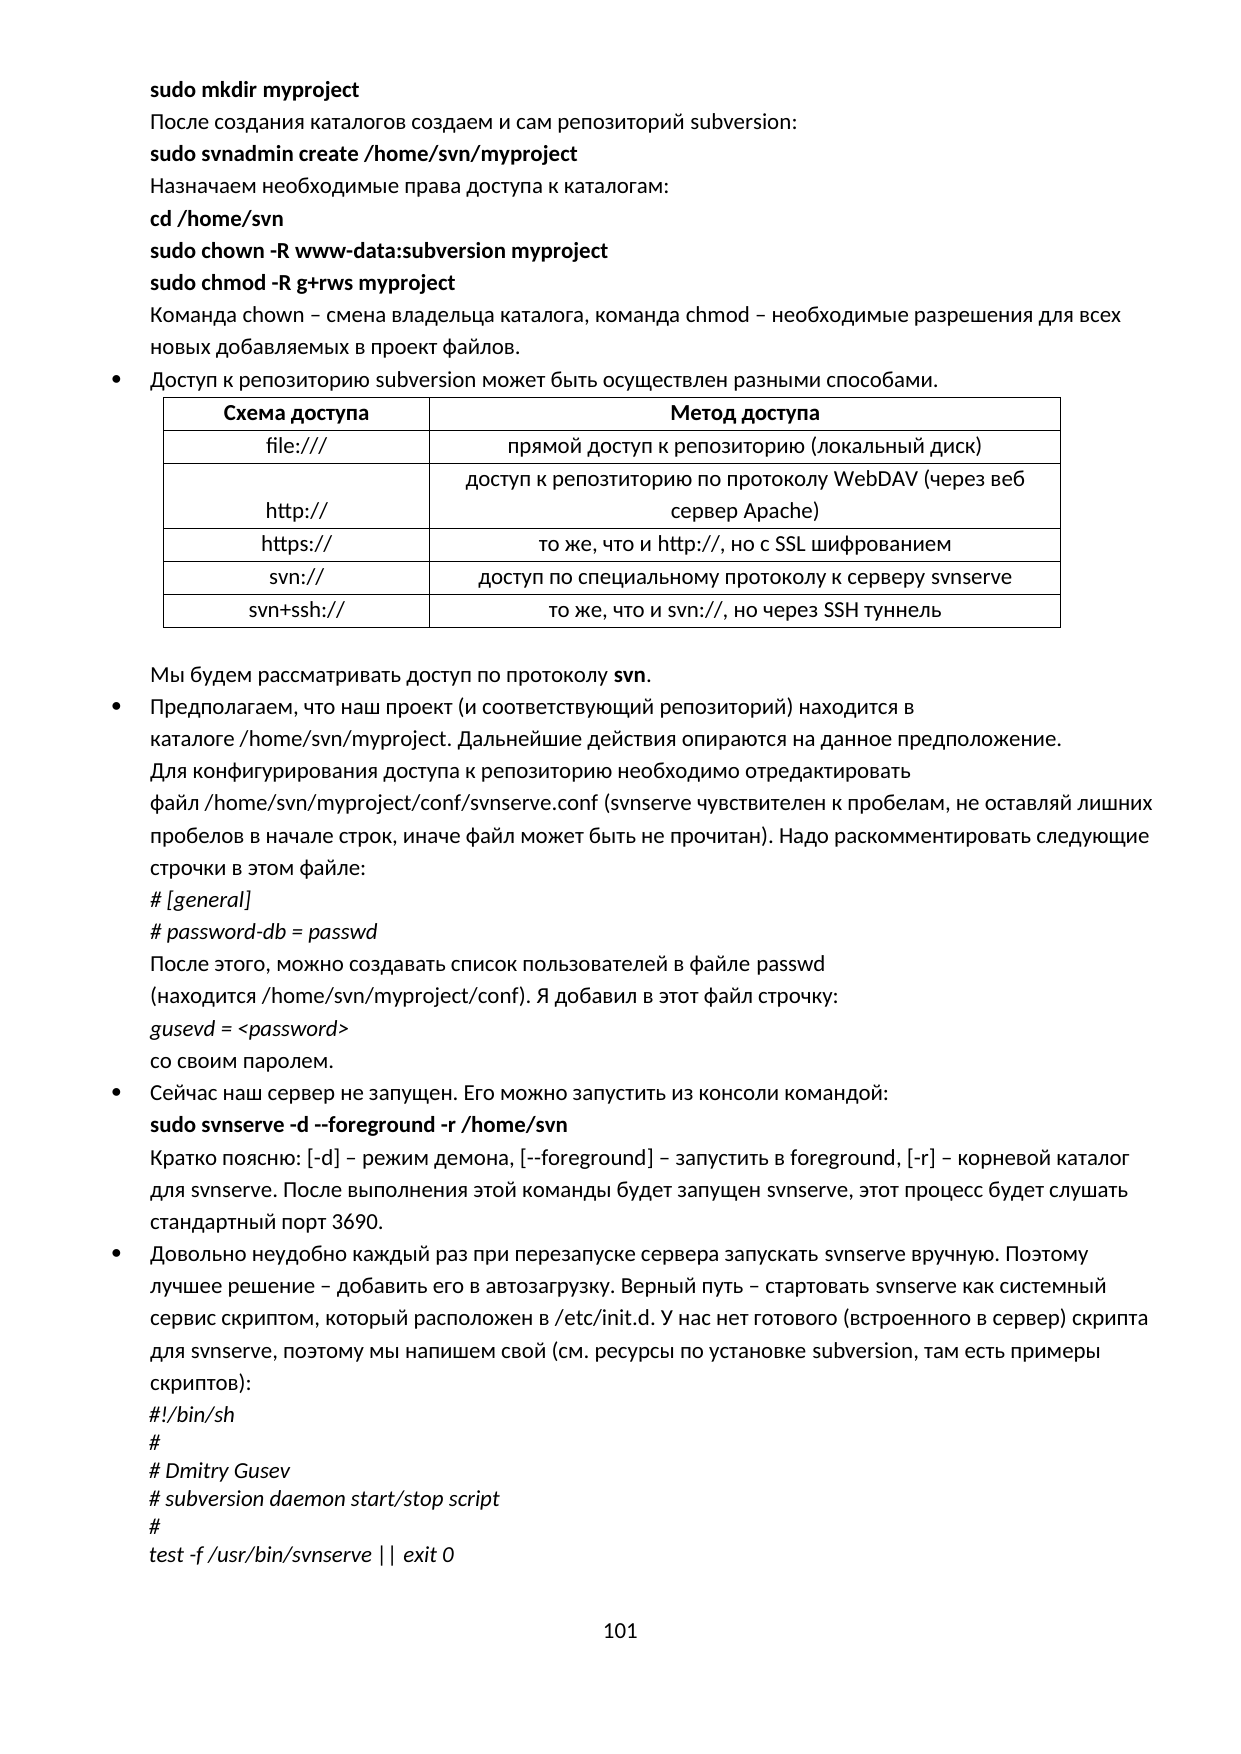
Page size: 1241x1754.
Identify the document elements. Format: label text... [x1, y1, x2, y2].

text sudo chmod -R g+rws myproject [150, 268, 1165, 296]
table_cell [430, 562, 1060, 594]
text sudo svnserve -d --foreground -r /home/svn [150, 1110, 1165, 1138]
text # [149, 1428, 1165, 1456]
text gusevd = <password> [150, 1014, 1165, 1042]
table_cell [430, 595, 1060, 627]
text #!/bin/sh [149, 1400, 1165, 1428]
text # [149, 1512, 1165, 1540]
text Команда chown – смена владельца каталога, команда chmod – необходимые разрешения для всех новых добавляемых в проект файлов. [150, 300, 1165, 361]
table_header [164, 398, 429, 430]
text # password-db = passwd [150, 917, 1165, 945]
text # [general] [150, 885, 1165, 913]
list Сейчас наш сервер не запущен. Его можно запустить из консоли командой: [112, 1078, 1165, 1106]
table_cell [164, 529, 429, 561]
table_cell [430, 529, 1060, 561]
text Для конфигурирования доступа к репозиторию необходимо отредактировать файл /home/svn/myproject/conf/svnserve.conf (svnserve чувствителен к пробелам, не оставляй лишних пробелов в начале строк, иначе файл может быть не прочитан). Надо раскомментировать следующие строчки в этом файле: [150, 756, 1165, 881]
text # subversion daemon start/stop script [149, 1484, 1165, 1512]
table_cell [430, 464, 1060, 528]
text Назначаем необходимые права доступа к каталогам: [150, 172, 1165, 199]
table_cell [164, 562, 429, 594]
text # Dmitry Gusev [149, 1456, 1165, 1484]
text sudo svnadmin create /home/svn/myproject [150, 139, 1165, 167]
text sudo mkdir myproject [150, 75, 1165, 103]
text test -f /usr/bin/svnserve || exit 0 [149, 1540, 1165, 1568]
text sudo chown -R www-data:subversion myproject [150, 236, 1165, 264]
text После создания каталогов создаем и сам репозиторий subversion: [150, 107, 1165, 135]
text со своим паролем. [150, 1046, 1165, 1074]
list Довольно неудобно каждый раз при перезапуске сервера запускать svnserve вручную. Поэтому лучшее решение – добавить его в автозагрузку. Верный путь – стартовать svnserve как системный сервис скриптом, который расположен в /etc/init.d. У нас нет готового (встроенного в сервер) скрипта для svnserve, поэтому мы напишем свой (см. ресурсы по установке subversion, там есть примеры скриптов): [112, 1239, 1165, 1396]
text Кратко поясню: [-d] – режим демона, [--foreground] – запустить в foreground, [-r] – корневой каталог для svnserve. После выполнения этой команды будет запущен svnserve, этот процесс будет слушать стандартный порт 3690. [150, 1143, 1165, 1235]
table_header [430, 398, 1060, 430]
text После этого, можно создавать список пользователей в файле passwd (находится /home/svn/myproject/conf). Я добавил в этот файл строчку: [150, 949, 1165, 1010]
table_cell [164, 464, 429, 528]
list Предполагаем, что наш проект (и соответствующий репозиторий) находится в каталоге /home/svn/myproject. Дальнейшие действия опираются на данное предположение. [112, 692, 1165, 752]
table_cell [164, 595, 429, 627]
text Мы будем рассматривать доступ по протоколу svn. [150, 660, 1165, 688]
text cd /home/svn [150, 204, 1165, 232]
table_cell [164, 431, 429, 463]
list Доступ к репозиторию subversion может быть осуществлен разными способами. [112, 365, 1165, 393]
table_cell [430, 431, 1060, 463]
